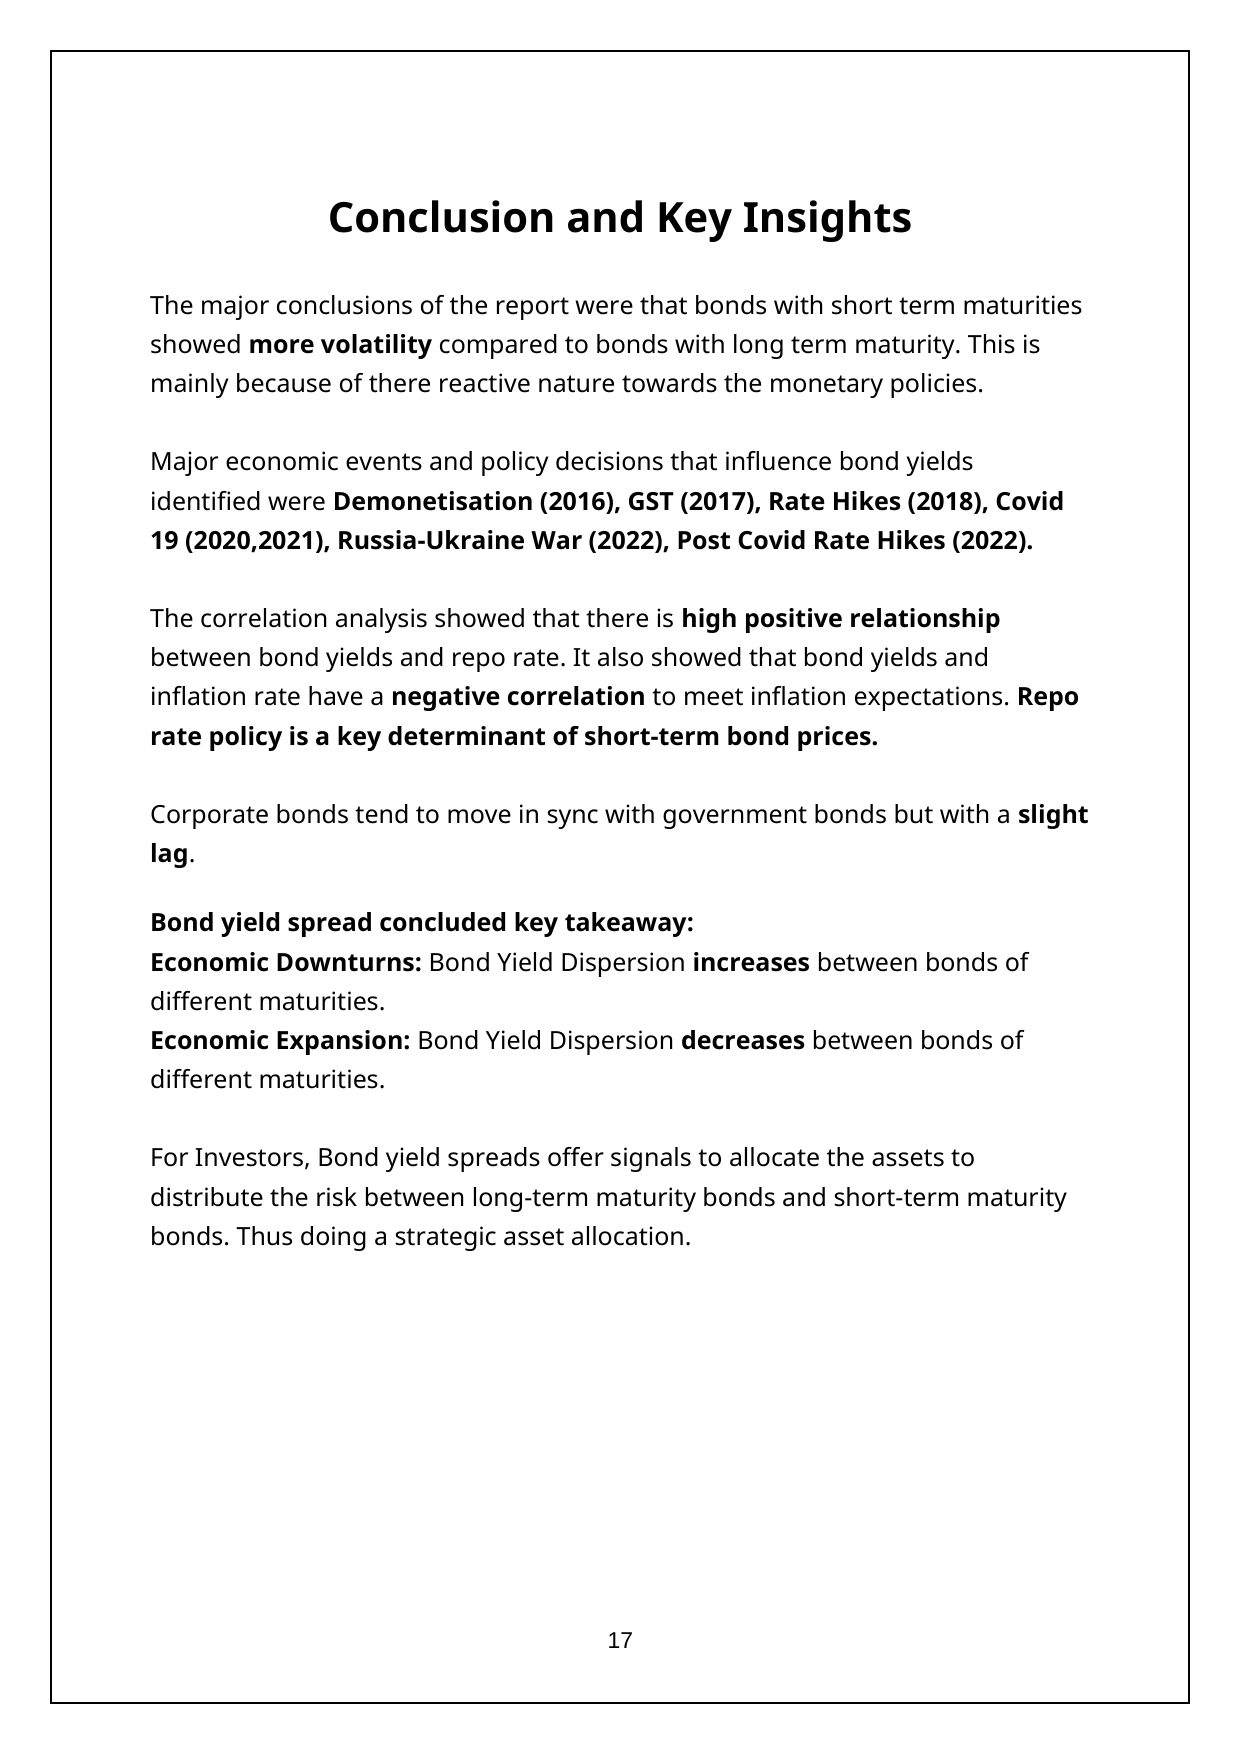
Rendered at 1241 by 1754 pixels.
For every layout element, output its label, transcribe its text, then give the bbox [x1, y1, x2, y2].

text Economic Expansion: Bond Yield Dispersion decreases between bonds of different maturities. [150, 1022, 1090, 1096]
text For Investors, Bond yield spreads offer signals to allocate the assets to distribute the risk between long-term maturity bonds and short-term maturity bonds. Thus doing a strategic asset allocation. [150, 1140, 1090, 1252]
text Corporate bonds tend to move in sync with government bonds but with a slight lag. [150, 796, 1090, 870]
text Bond yield spread concluded key takeaway: [150, 905, 1090, 939]
subtitle Conclusion and Key Insights [150, 187, 1090, 244]
text The major conclusions of the report were that bonds with short term maturities showed more volatility compared to bonds with long term maturity. This is mainly because of there reactive nature towards the monetary policies. [150, 287, 1090, 400]
text Economic Downturns: Bond Yield Dispersion increases between bonds of different maturities. [150, 944, 1090, 1017]
text Major economic events and policy decisions that influence bond yields identified were Demonetisation (2016), GST (2017), Rate Hikes (2018), Covid 19 (2020,2021), Russia-Ukraine War (2022), Post Covid Rate Hikes (2022). [150, 444, 1090, 556]
text The correlation analysis showed that there is high positive relationship between bond yields and repo rate. It also showed that bond yields and inflation rate have a negative correlation to meet inflation expectations. Repo rate policy is a key determinant of short-term bond prices. [150, 601, 1090, 752]
